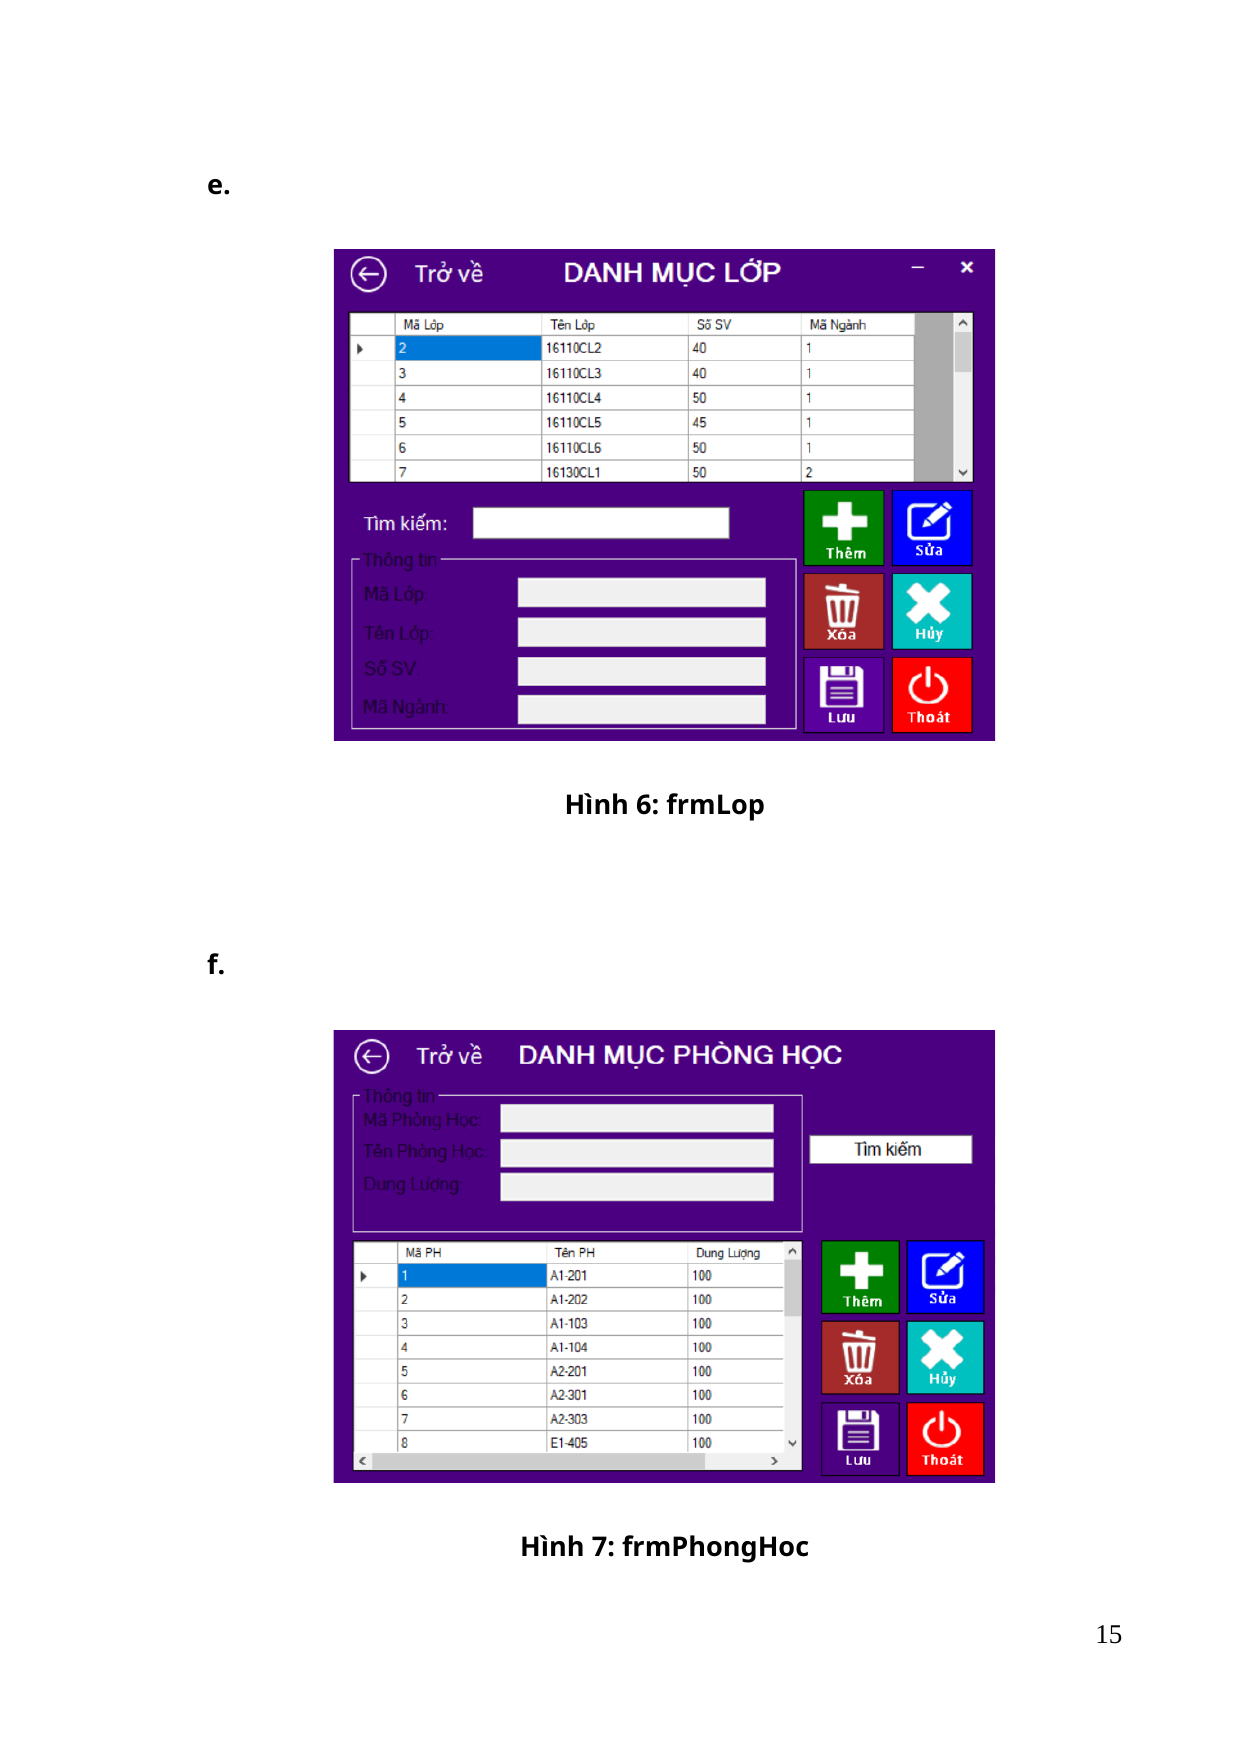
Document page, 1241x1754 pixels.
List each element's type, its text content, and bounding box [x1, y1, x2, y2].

picture [333, 249, 996, 741]
text e. [177, 165, 1122, 202]
subtitle Hình 7: frmPhongHoc [177, 1527, 1122, 1564]
picture [333, 1030, 996, 1483]
subtitle Hình 6: frmLop [177, 785, 1122, 822]
text f. [177, 946, 1122, 983]
